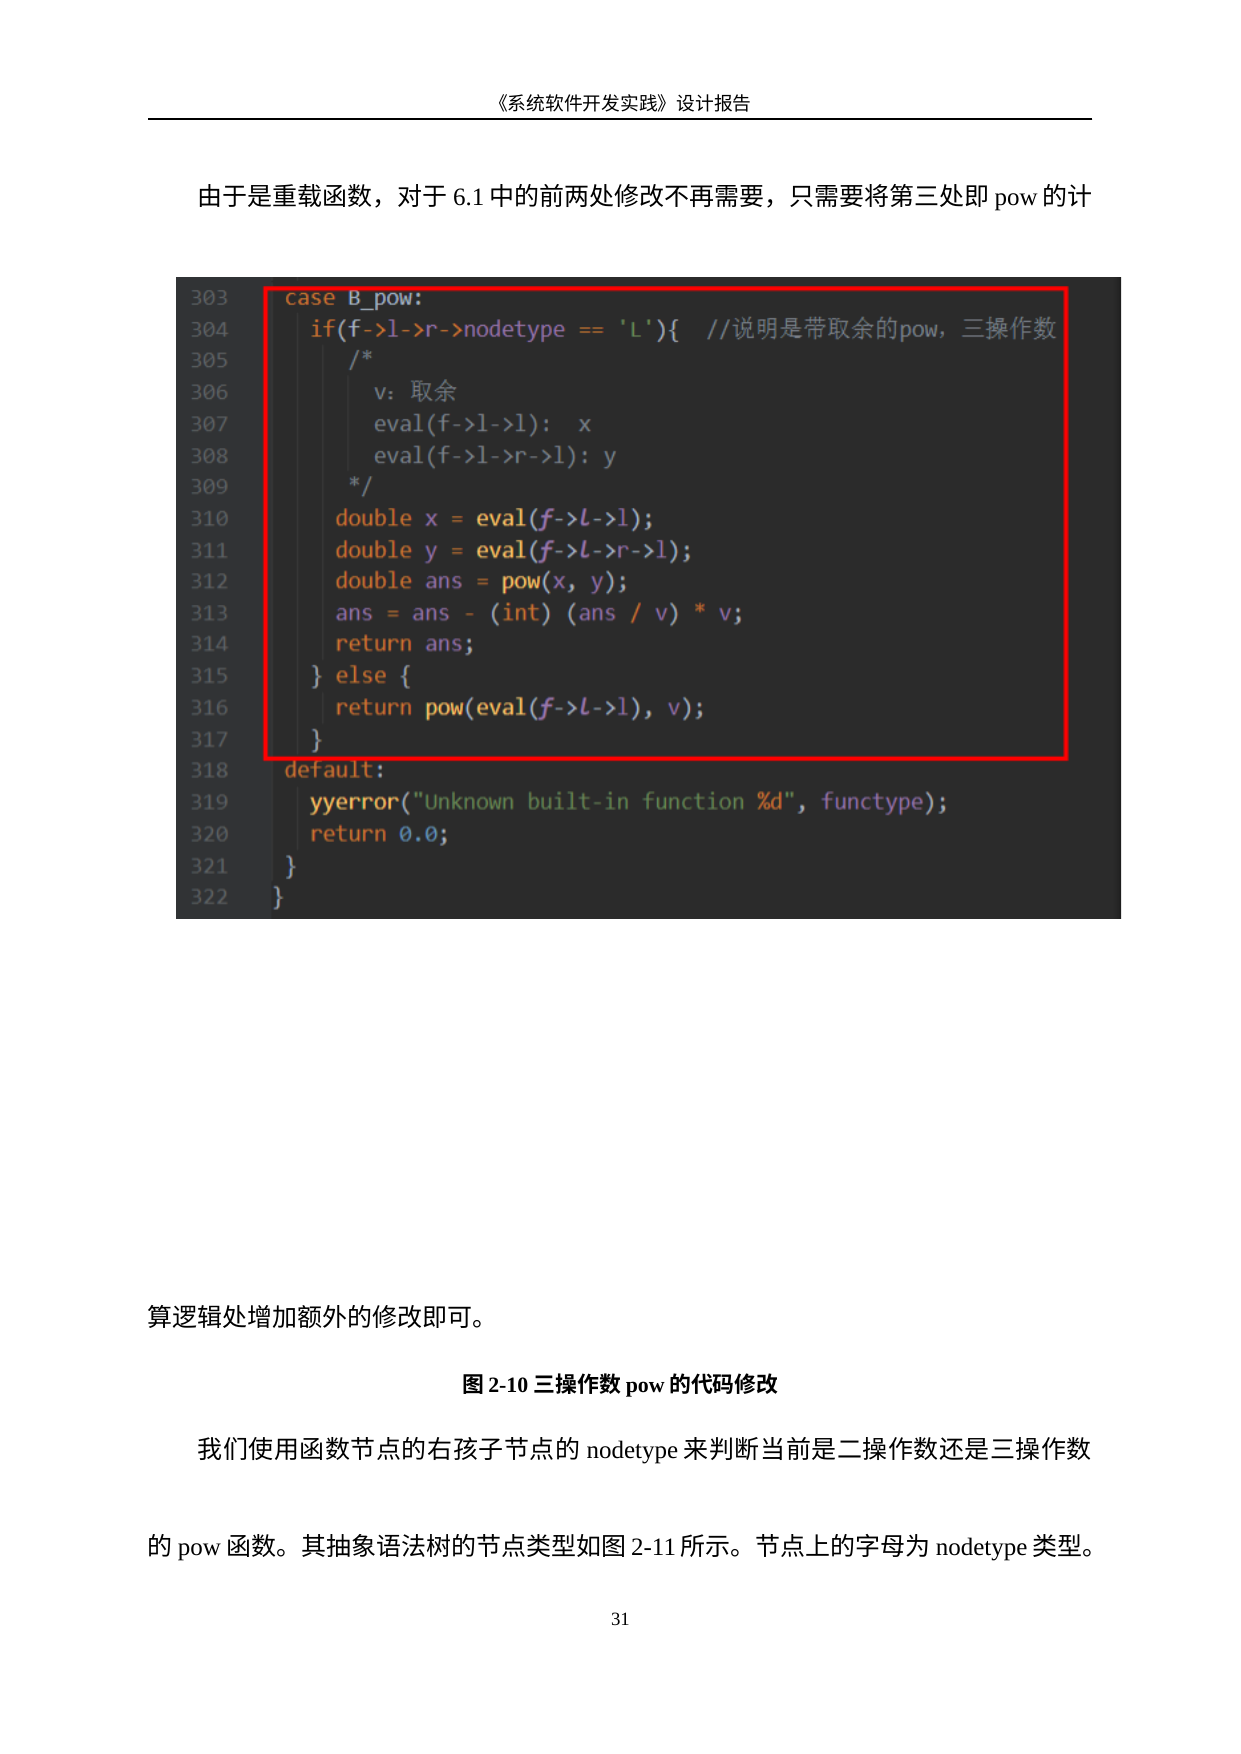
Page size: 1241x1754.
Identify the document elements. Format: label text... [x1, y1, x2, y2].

picture [176, 277, 1122, 919]
text 图2-10 三操作数pow的代码修改 [148, 1366, 1092, 1399]
text 我们使用函数节点的右孩子节点的nodetype来判断当前是二操作数还是三操作数的pow函数。其抽象语法树的节点类型如图2-11所示。节点上的字母为nodetype类型。 [148, 1415, 1092, 1577]
